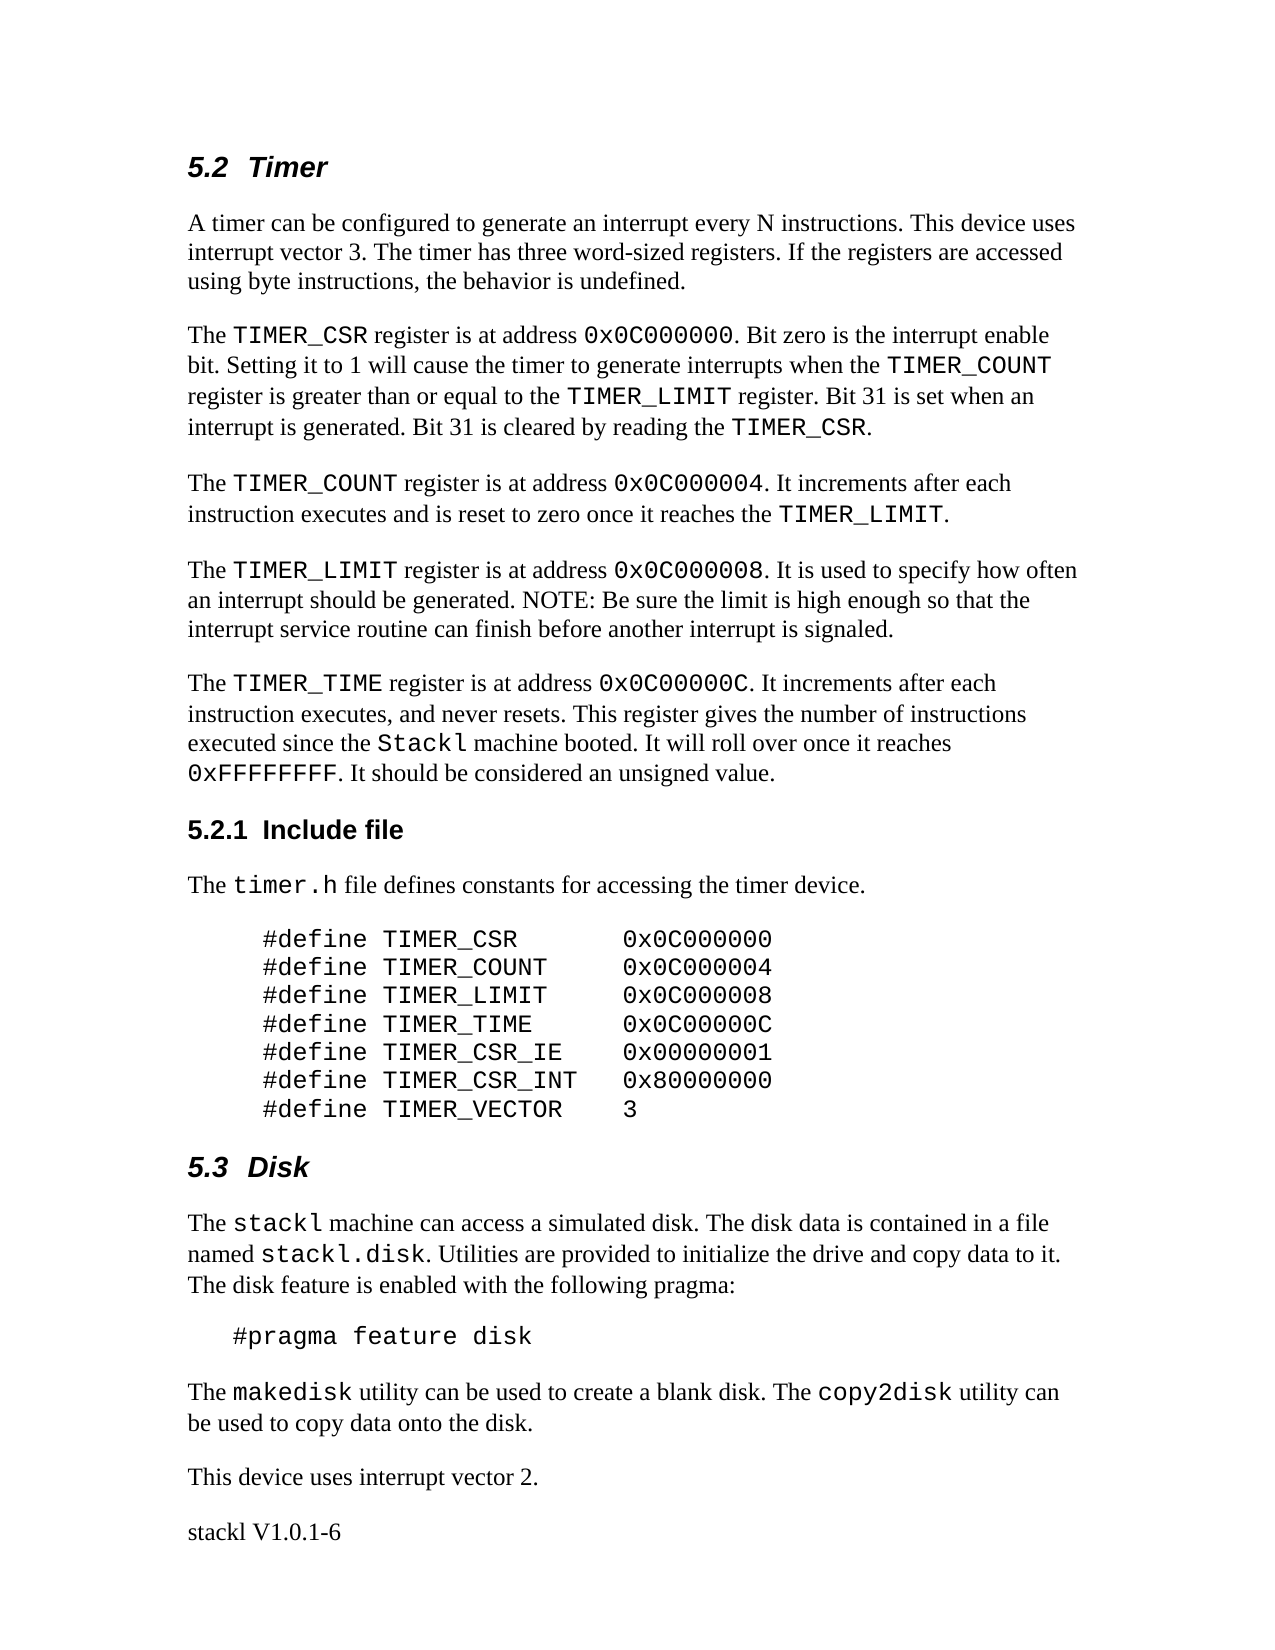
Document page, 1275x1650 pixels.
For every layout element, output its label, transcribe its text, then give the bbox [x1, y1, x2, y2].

text The makedisk utility can be used to create a blank disk. The copy2disk utility can be used to copy data onto the disk. [187, 1377, 1087, 1437]
text #define TIMER_COUNT 0x0C000004 [262, 955, 1087, 983]
text #define TIMER_CSR_INT 0x80000000 [262, 1068, 1087, 1096]
text #define TIMER_TIME 0x0C00000C [262, 1011, 1087, 1040]
text This device uses interrupt vector 2. [187, 1462, 1087, 1490]
text The TIMER_CSR register is at address 0x0C000000. Bit zero is the interrupt enable bit. Setting it to 1 will cause the timer to generate interrupts when the TIMER_COUNT register is greater than or equal to the TIMER_LIMIT register. Bit 31 is set when an interrupt is generated. Bit 31 is cleared by reading the TIMER_CSR. [187, 320, 1087, 443]
text #define TIMER_VECTOR 3 [262, 1096, 1087, 1125]
subtitle Timer [187, 150, 1087, 183]
text The TIMER_LIMIT register is at address 0x0C000008. It is used to specify how often an interrupt should be generated. NOTE: Be sure the limit is high enough so that the interrupt service routine can finish before another interrupt is signaled. [187, 555, 1087, 643]
text The stackl machine can access a simulated disk. The disk data is contained in a file named stackl.disk. Utilities are provided to initialize the drive and copy data to it. The disk feature is enabled with the following pragma: [187, 1208, 1087, 1299]
text #define TIMER_CSR_IE 0x00000001 [262, 1040, 1087, 1068]
text #define TIMER_CSR 0x0C000000 [262, 926, 1087, 955]
text #define TIMER_LIMIT 0x0C000008 [262, 983, 1087, 1011]
text #pragma feature disk [232, 1324, 1087, 1352]
text A timer can be configured to generate an interrupt every N instructions. This device uses interrupt vector 3. The timer has three word-sized registers. If the registers are accessed using byte instructions, the behavior is undefined. [187, 208, 1087, 295]
subtitle Include file [187, 814, 1087, 846]
text The TIMER_TIME register is at address 0x0C00000C. It increments after each instruction executes, and never resets. This register gives the number of instructions executed since the Stackl machine booted. It will roll over once it reaches 0xFFFFFFFF. It should be considered an unsigned value. [187, 668, 1087, 789]
text The TIMER_COUNT register is at address 0x0C000004. It increments after each instruction executes and is reset to zero once it reaches the TIMER_LIMIT. [187, 468, 1087, 530]
subtitle Disk [187, 1150, 1087, 1183]
text The timer.h file defines constants for accessing the timer device. [187, 871, 1087, 901]
